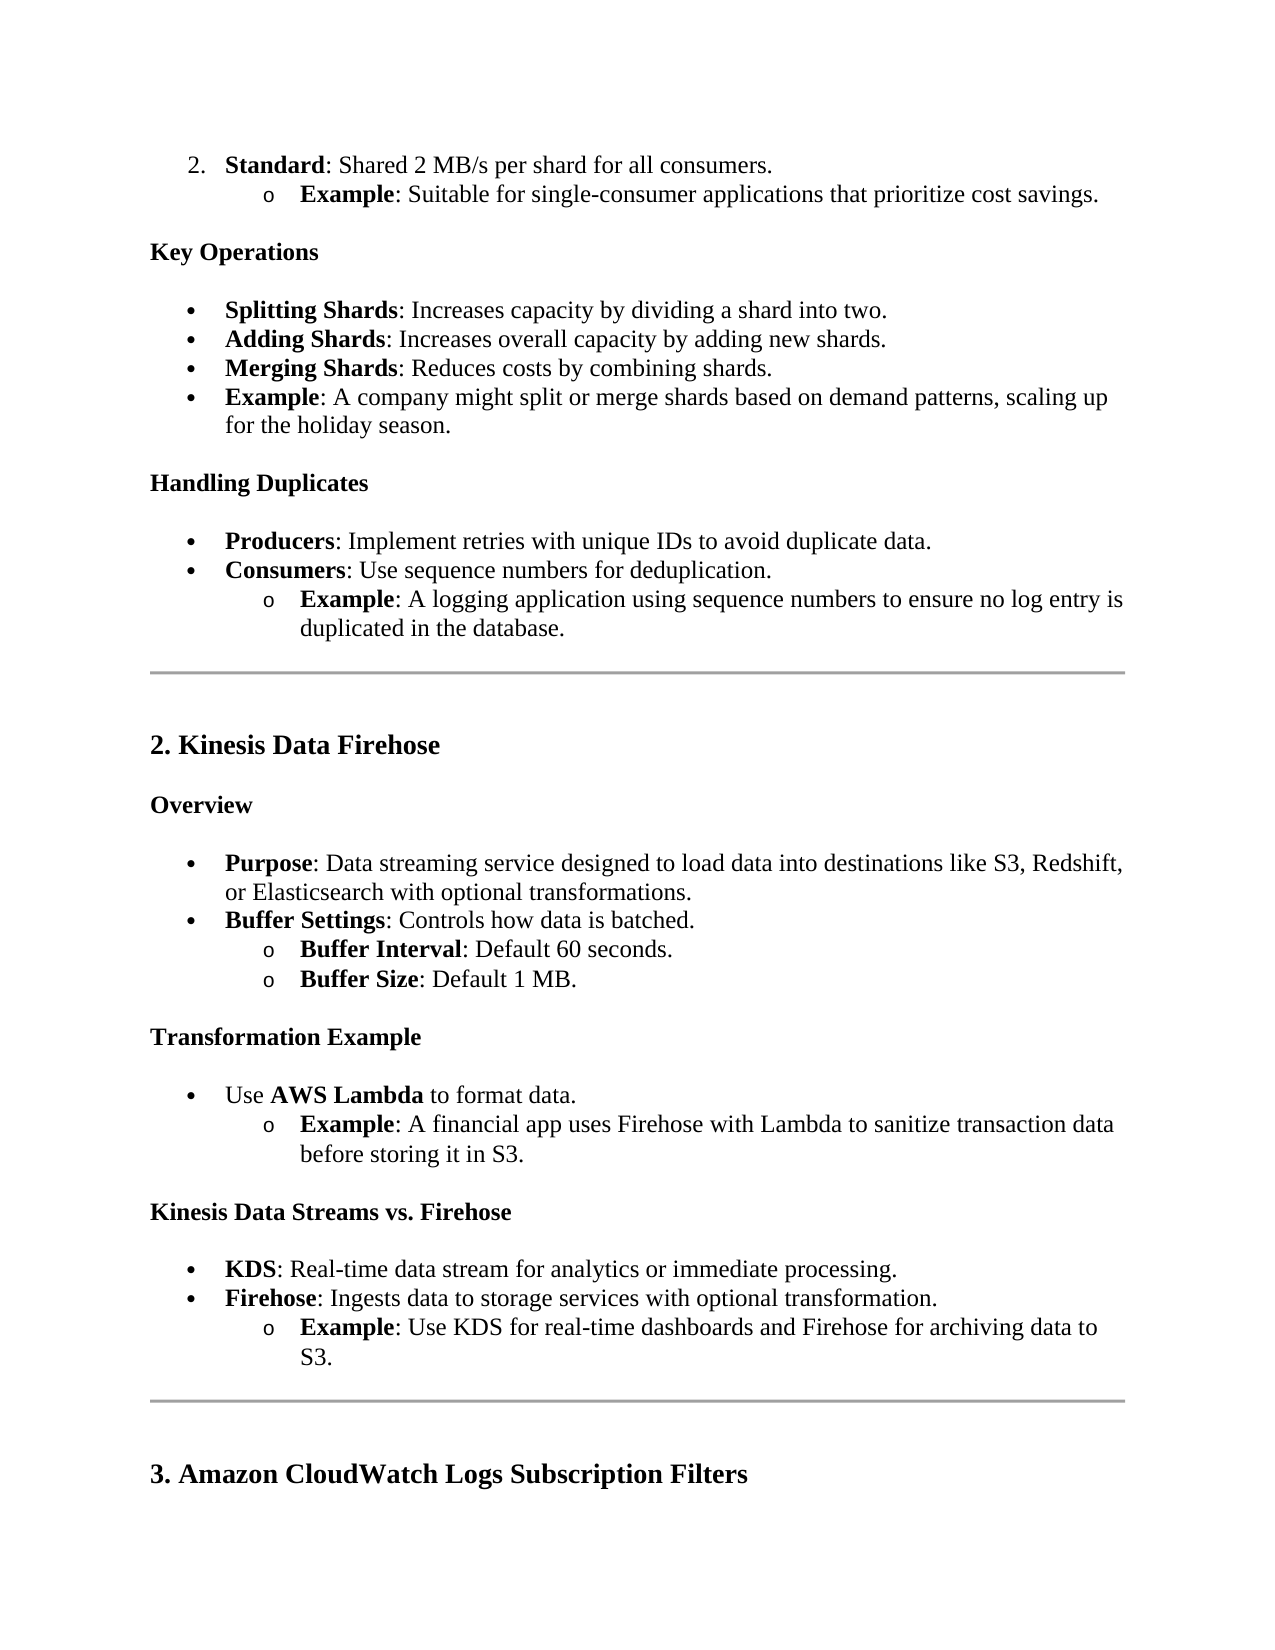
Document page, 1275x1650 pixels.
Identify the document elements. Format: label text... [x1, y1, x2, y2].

list Example: A financial app uses Firehose with Lambda to sanitize transaction data before storing it in S3. [262, 1109, 1125, 1167]
list Example: A company might split or merge shards based on demand patterns, scaling up for the holiday season. [187, 382, 1125, 439]
list Buffer Settings: Controls how data is batched. [187, 905, 1125, 934]
list Example: Use KDS for real-time dashboards and Firehose for archiving data to S3. [262, 1312, 1125, 1370]
text Kinesis Data Streams vs. Firehose [150, 1197, 1125, 1225]
list Firehose: Ingests data to storage services with optional transformation. [187, 1283, 1125, 1312]
list Producers: Implement retries with unique IDs to avoid duplicate data. [187, 526, 1125, 555]
list Consumers: Use sequence numbers for deduplication. [187, 555, 1125, 584]
text Handling Duplicates [150, 468, 1125, 497]
list Example: A logging application using sequence numbers to ensure no log entry is duplicated in the database. [262, 584, 1125, 642]
list Buffer Size: Default 1 MB. [262, 964, 1125, 993]
list Buffer Interval: Default 60 seconds. [262, 934, 1125, 964]
text Transformation Example [150, 1022, 1125, 1051]
list Splitting Shards: Increases capacity by dividing a shard into two. [187, 295, 1125, 324]
list Merging Shards: Reduces costs by combining shards. [187, 353, 1125, 382]
text Overview [150, 790, 1125, 819]
text 2. Kinesis Data Firehose [150, 728, 1125, 761]
text Key Operations [150, 237, 1125, 266]
list Example: Suitable for single-consumer applications that prioritize cost savings. [262, 179, 1125, 208]
list Adding Shards: Increases overall capacity by adding new shards. [187, 324, 1125, 353]
list Use AWS Lambda to format data. [187, 1080, 1125, 1109]
list Standard: Shared 2 MB/s per shard for all consumers. [187, 150, 1125, 179]
list Purpose: Data streaming service designed to load data into destinations like S3, Redshift, or Elasticsearch with optional transformations. [187, 848, 1125, 905]
text 3. Amazon CloudWatch Logs Subscription Filters [150, 1457, 1125, 1489]
list KDS: Real-time data stream for analytics or immediate processing. [187, 1254, 1125, 1283]
